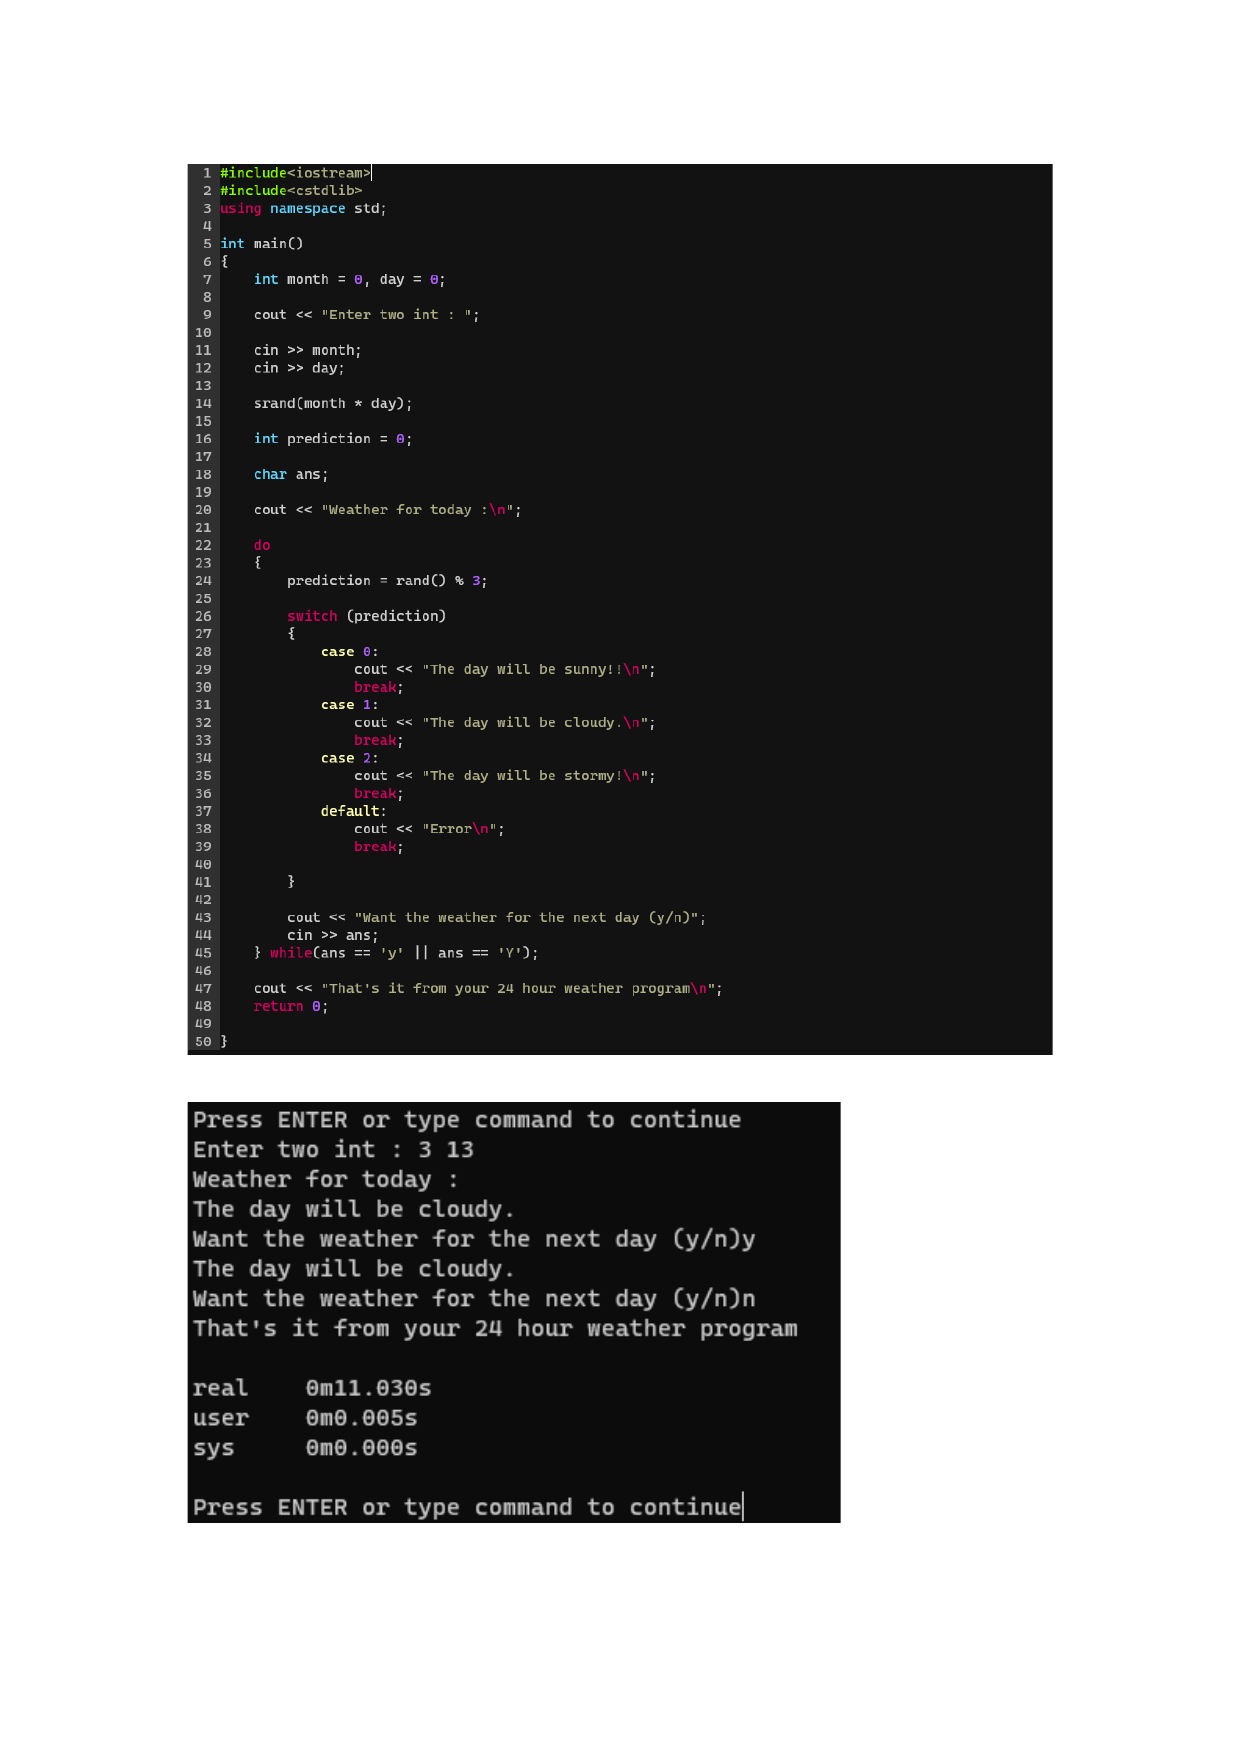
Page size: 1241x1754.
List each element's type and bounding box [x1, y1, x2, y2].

picture [187, 1102, 841, 1523]
picture [187, 164, 1053, 1055]
